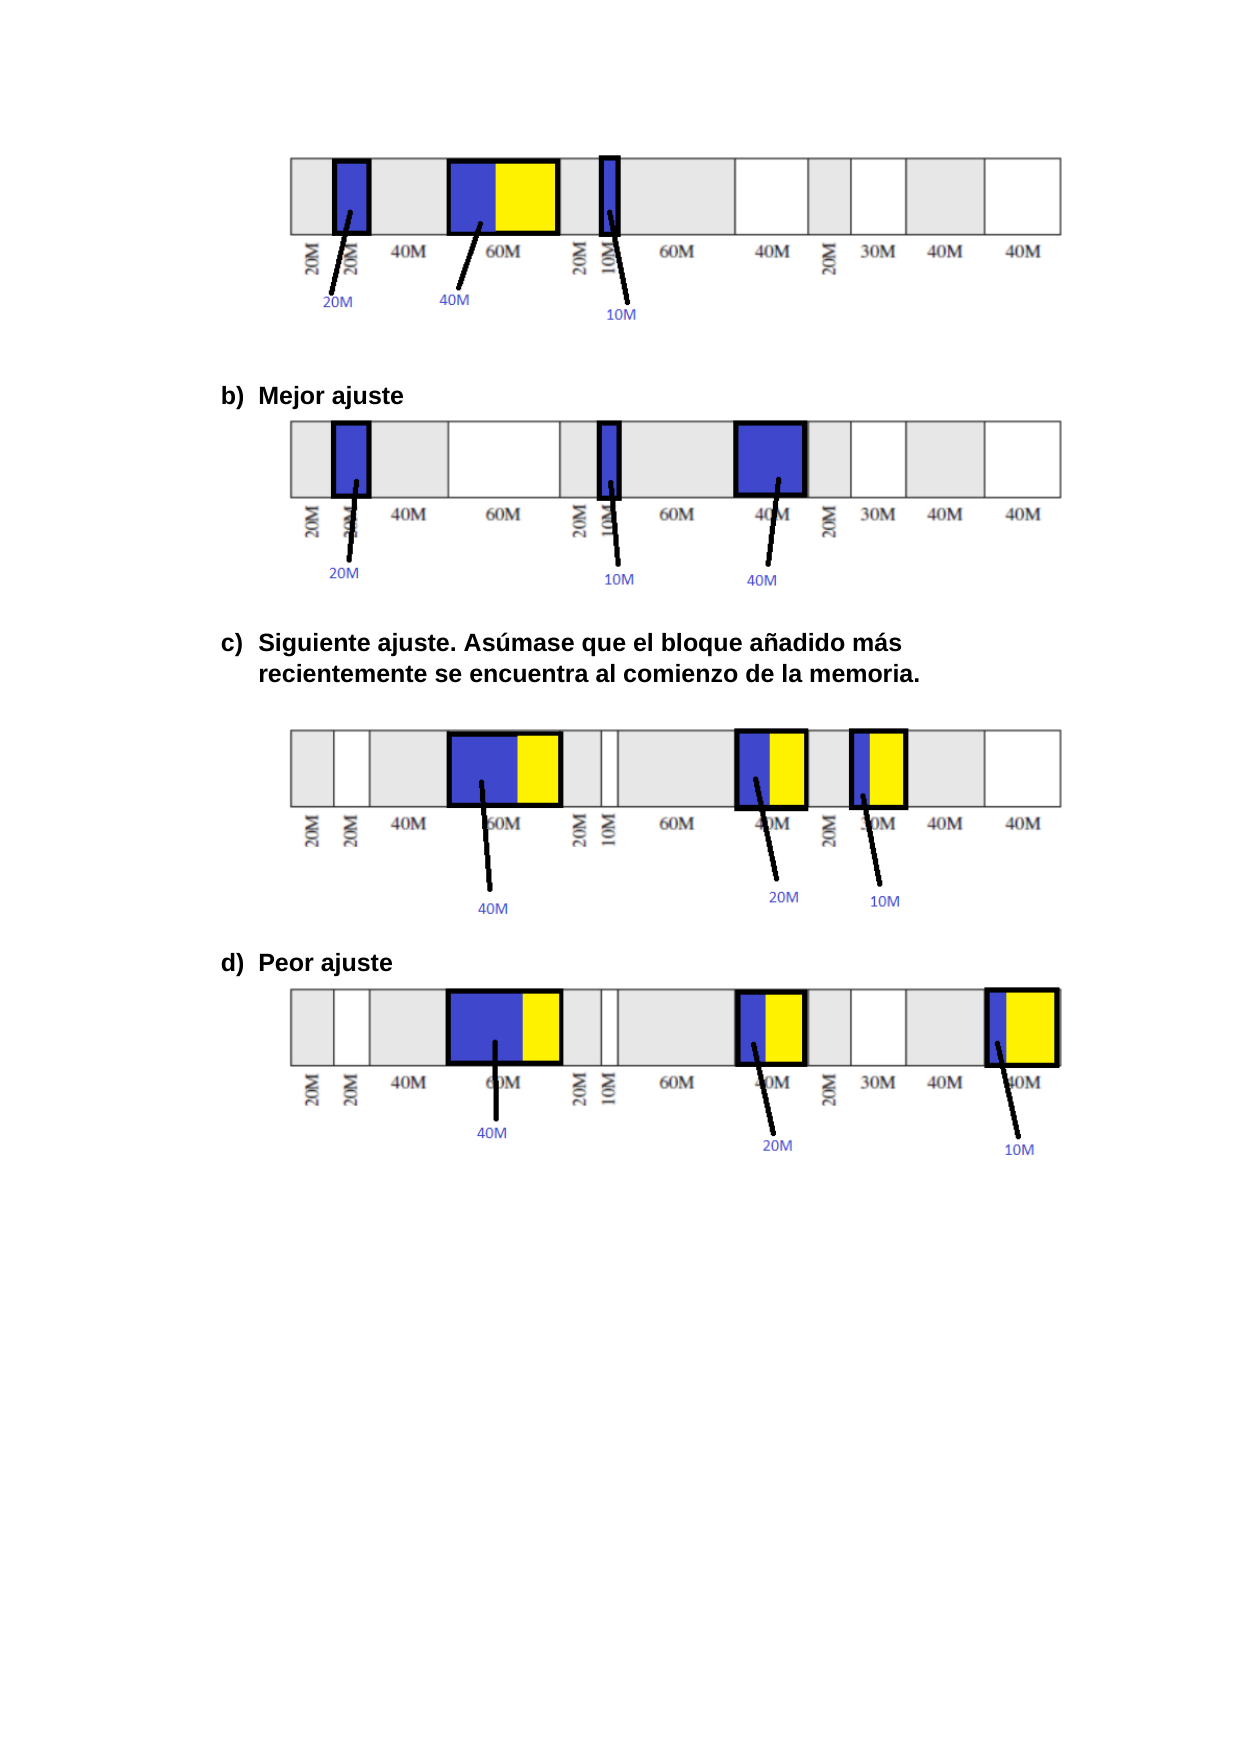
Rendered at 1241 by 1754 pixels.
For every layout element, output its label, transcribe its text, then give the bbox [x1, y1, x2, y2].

picture [258, 720, 1096, 916]
picture [258, 411, 1096, 595]
picture [258, 979, 1096, 1178]
list Siguiente ajuste. Asúmase que el bloque añadido más recientemente se encuentra al comienzo de la memoria. [221, 628, 1063, 688]
list Mejor ajuste [221, 381, 1063, 409]
list Peor ajuste [221, 948, 1063, 977]
picture [258, 148, 1096, 348]
